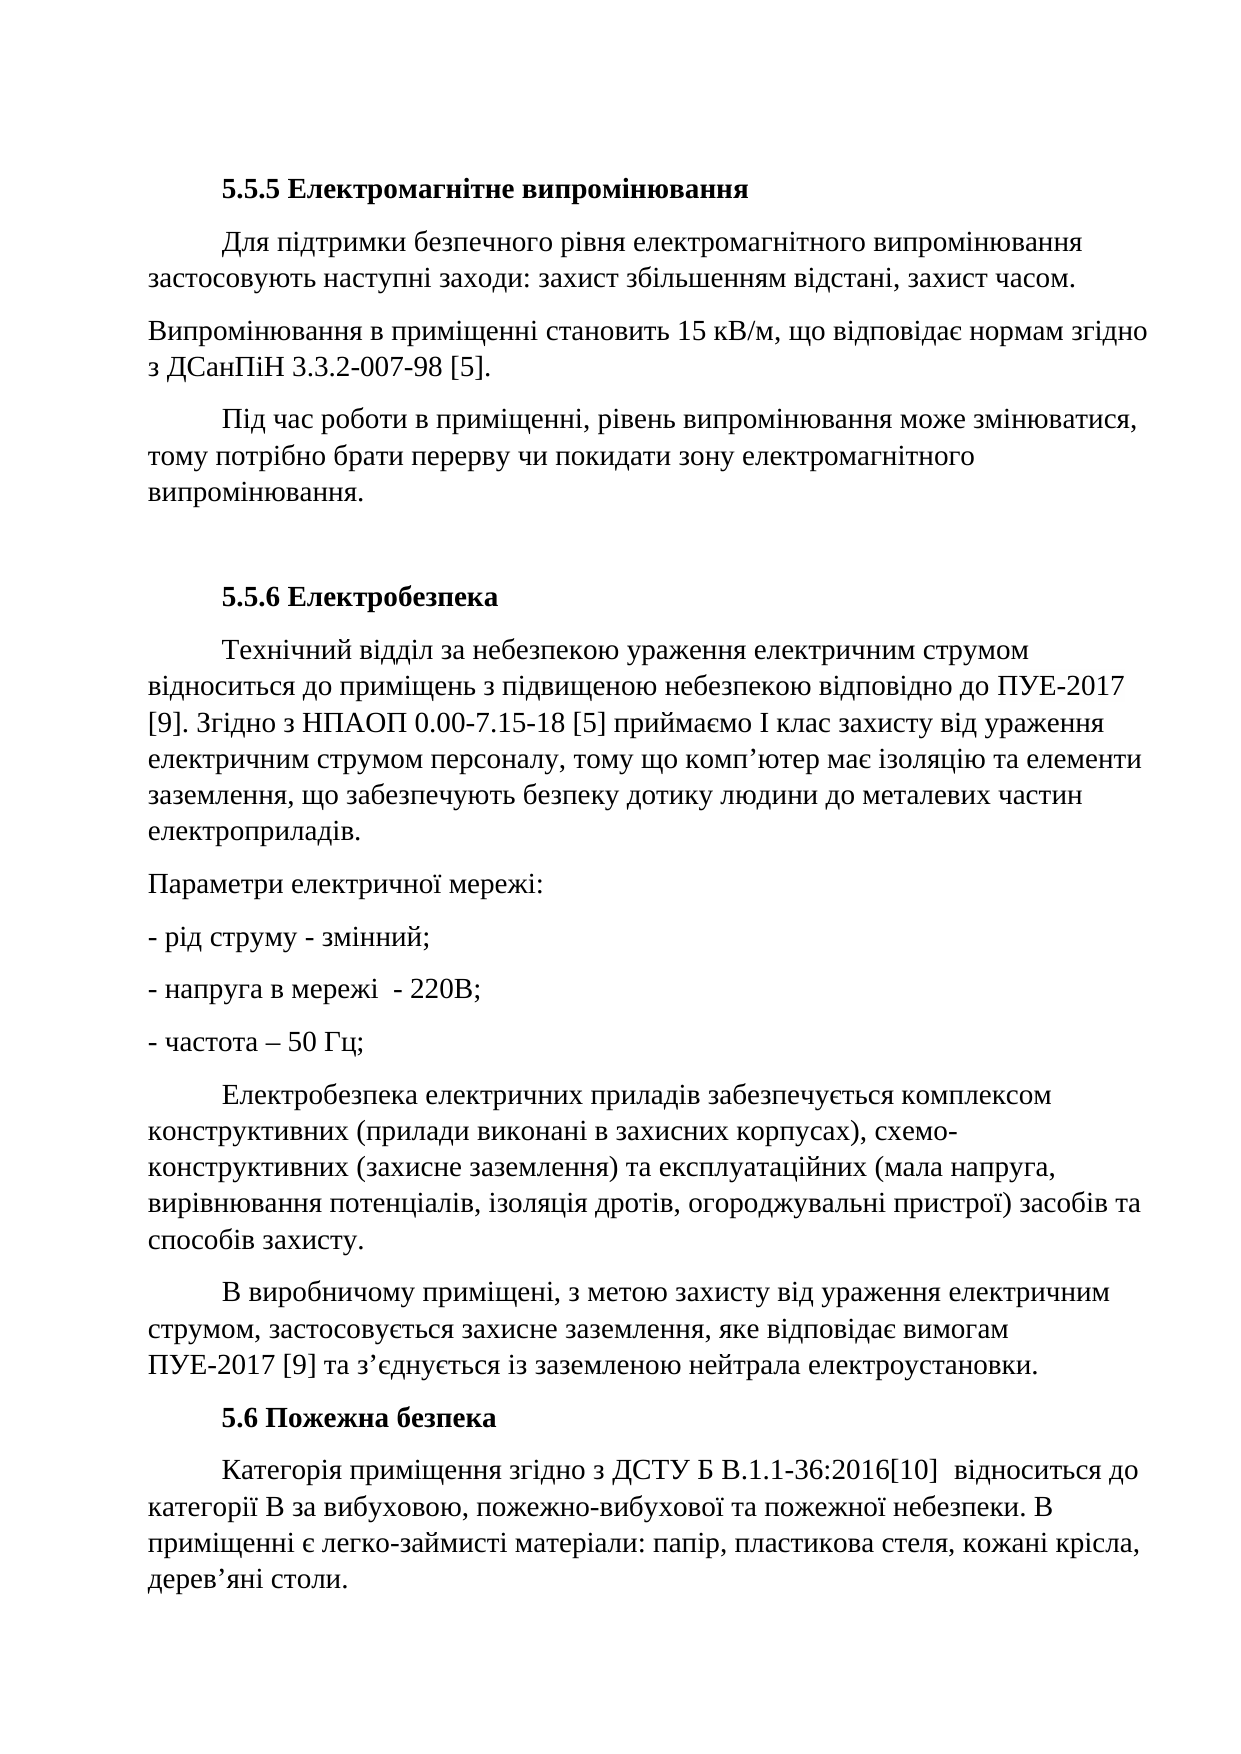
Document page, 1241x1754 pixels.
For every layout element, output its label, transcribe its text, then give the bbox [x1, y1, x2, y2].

text - рід струму - змінний; [148, 919, 1152, 952]
text Випромінювання в приміщенні становить 15 кВ/м, що відповідає нормам згідно з ДСанПіН 3.3.2-007-98 [5]. [148, 313, 1152, 382]
text Для підтримки безпечного рівня електромагнітного випромінювання застосовують наступні заходи: захист збільшенням відстані, захист часом. [148, 224, 1152, 293]
text 5.6 Пожежна безпека [148, 1400, 1152, 1433]
text 5.5.6 Електробезпека [148, 579, 1152, 613]
text Електробезпека електричних приладів забезпечується комплексом конструктивних (прилади виконані в захисних корпусах), схемо-конструктивних (захисне заземлення) та експлуатаційних (мала напруга, вирівнювання потенціалів, ізоляція дротів, огороджувальні пристрої) засобів та способів захисту. [148, 1077, 1152, 1255]
text 5.5.5 Електромагнітне випромінювання [148, 171, 1152, 204]
text - частота – 50 Гц; [148, 1024, 1152, 1058]
text Параметри електричної мережі: [148, 866, 1152, 899]
text - напруга в мережі - 220В; [148, 972, 1152, 1005]
text Технічний відділ за небезпекою ураження електричним струмом відноситься до приміщень з підвищеною небезпекою відповідно до ПУЕ-2017 [9]. Згідно з НПАОП 0.00-7.15-18 [5] приймаємо І клас захисту від ураження електричним струмом персоналу, тому що комп’ютер має ізоляцію та елементи заземлення, що забезпечують безпеку дотику людини до металевих частин електроприладів. [148, 632, 1152, 847]
text В виробничому приміщені, з метою захисту від ураження електричним струмом, застосовується захисне заземлення, яке відповідає вимогам ПУЕ-2017 [9] та з’єднується із заземленою нейтрала електроустановки. [148, 1274, 1152, 1380]
text Під час роботи в приміщенні, рівень випромінювання може змінюватися, тому потрібно брати перерву чи покидати зону електромагнітного випромінювання. [148, 402, 1152, 507]
text Категорія приміщення згідно з ДСТУ Б В.1.1-36:2016[10] відноситься до категорії В за вибуховою, пожежно-вибухової та пожежної небезпеки. В приміщенні є легко-займисті матеріали: папір, пластикова стеля, кожані крісла, дерев’яні столи. [148, 1452, 1152, 1594]
